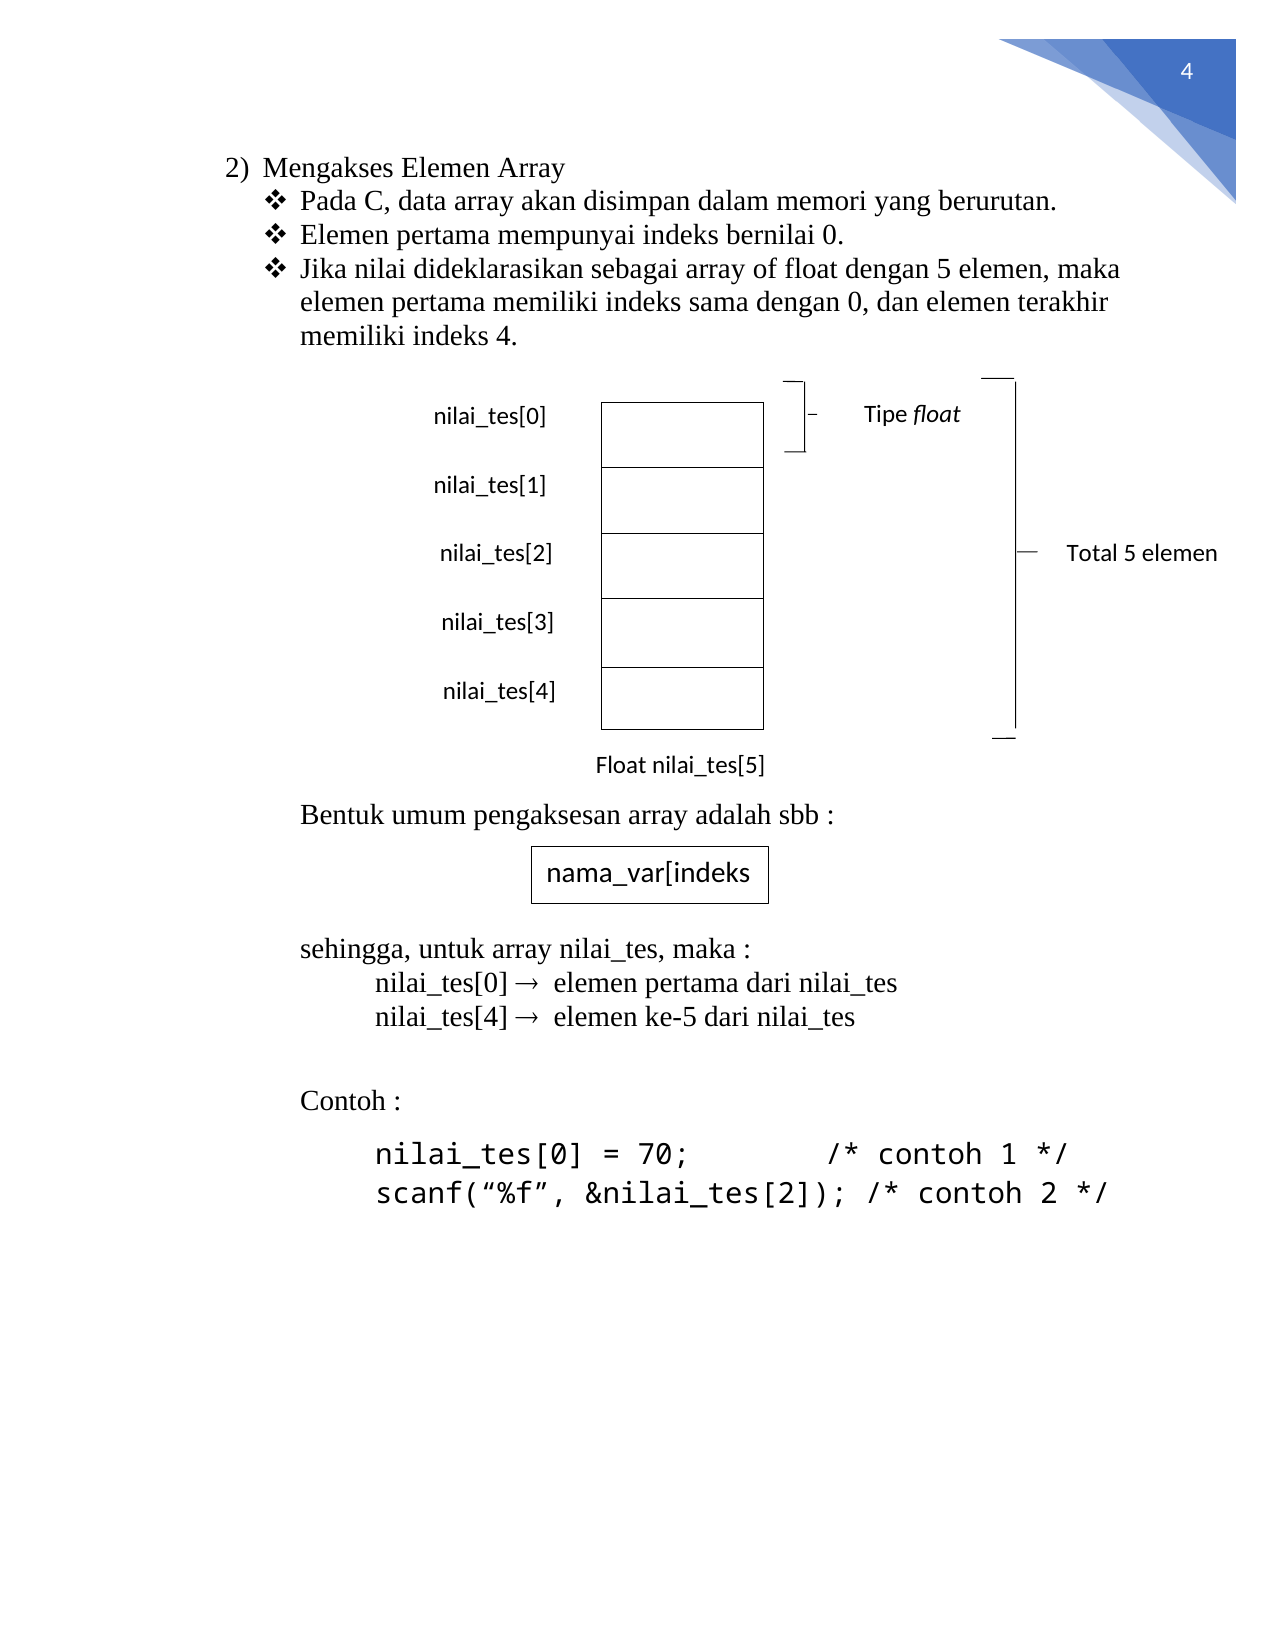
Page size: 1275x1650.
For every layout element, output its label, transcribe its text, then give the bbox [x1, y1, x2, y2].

text Contoh : [225, 1083, 1125, 1116]
table_header [602, 403, 763, 467]
table_cell [602, 468, 763, 533]
list sehingga, untuk array nilai_tes, maka : [300, 932, 1125, 965]
list nilai_tes[0] = 70; /* contoh 1 */ scanf(“%f”, &nilai_tes[2]); /* contoh 2 */ [375, 1133, 1125, 1212]
list Pada C, data array akan disimpan dalam memori yang berurutan. [262, 183, 1125, 217]
table_cell [602, 534, 763, 598]
list Bentuk umum pengaksesan array adalah sbb : [300, 797, 1125, 831]
table_cell [602, 599, 763, 667]
list Elemen pertama mempunyai indeks bernilai 0. [262, 217, 1125, 251]
table_cell [602, 668, 763, 729]
list nilai_tes[0] elemen pertama dari nilai_tes [300, 965, 1125, 999]
list nilai_tes[4] elemen ke-5 dari nilai_tes [300, 999, 1125, 1032]
list Jika nilai dideklarasikan sebagai array of float dengan 5 elemen, maka elemen pertama memiliki indeks sama dengan 0, dan elemen terakhir memiliki indeks 4. [262, 251, 1125, 352]
list Mengakses Elemen Array [225, 150, 1125, 183]
picture [997, 39, 1236, 205]
